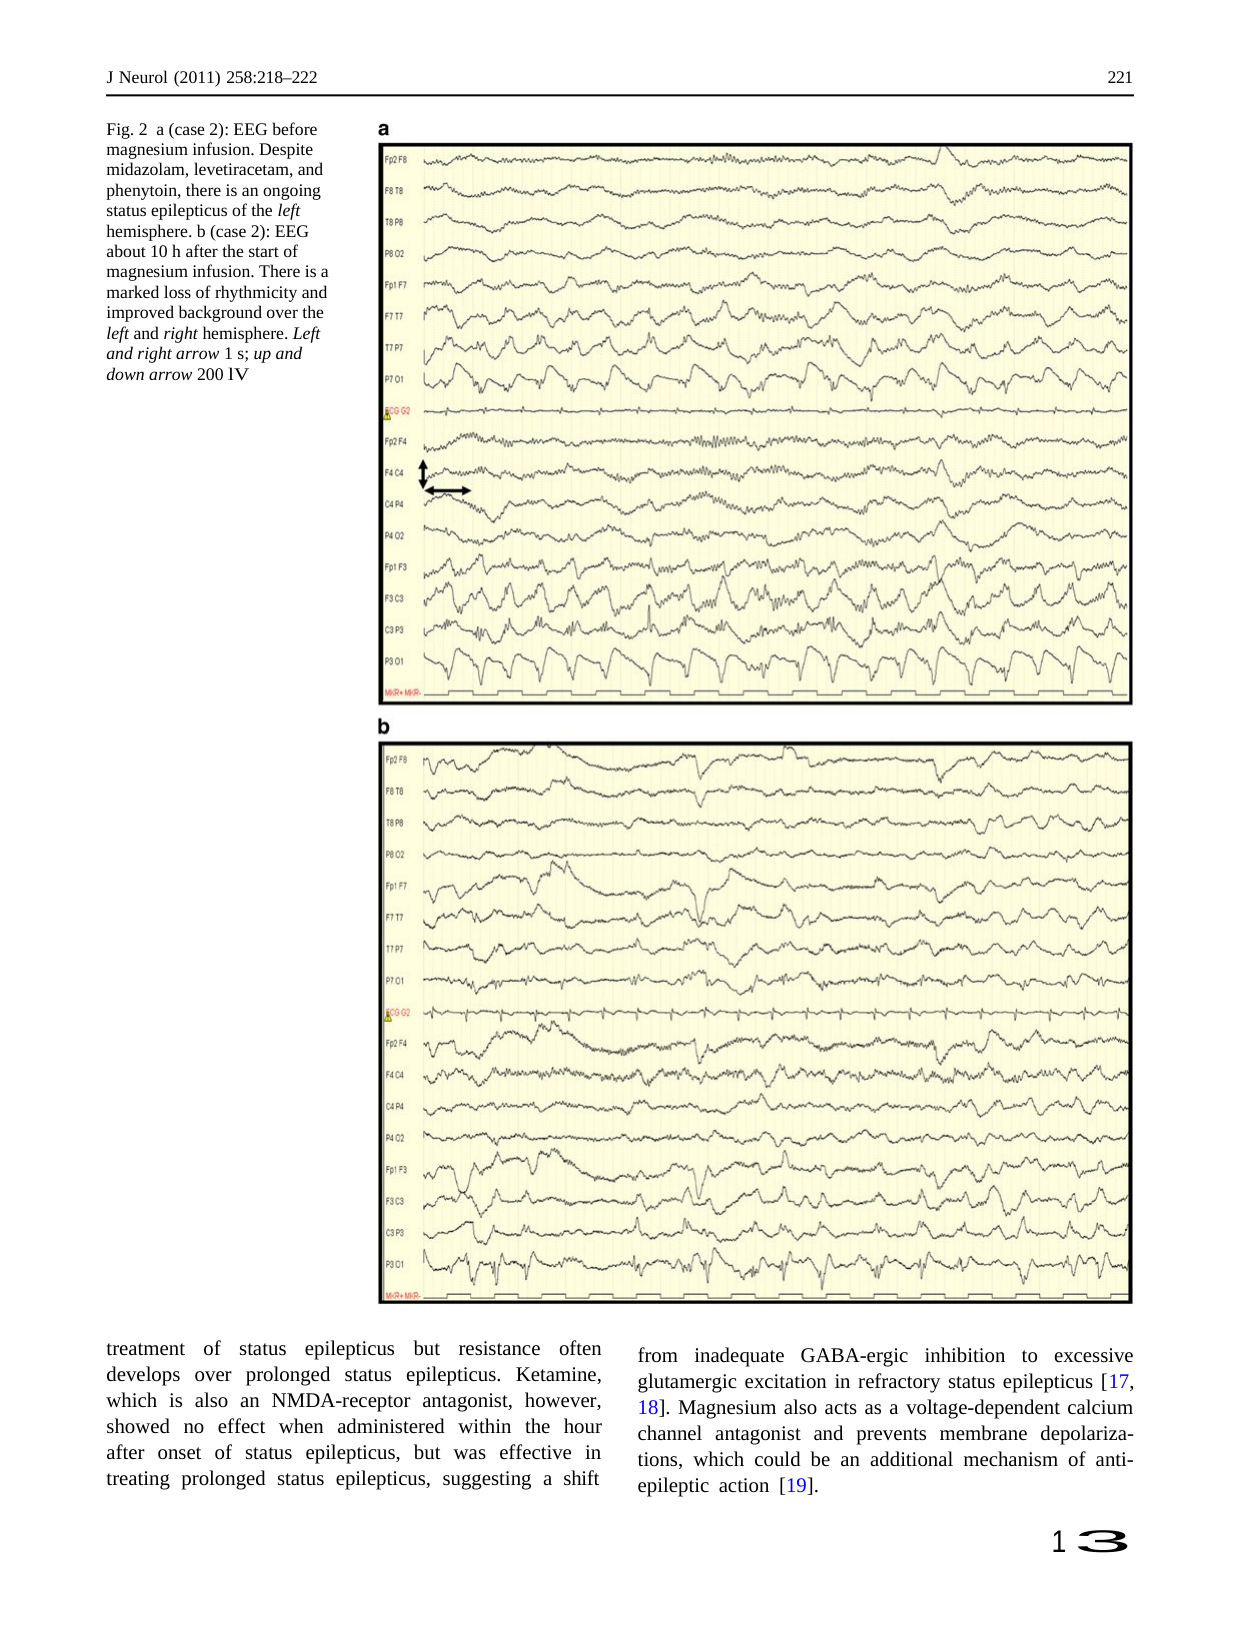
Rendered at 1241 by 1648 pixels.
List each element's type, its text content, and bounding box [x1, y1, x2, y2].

text treatment of status epilepticus but resistance often develops over prolonged status epilepticus. Ketamine, which is also an NMDA-receptor antagonist, however, showed no effect when administered within the hour after onset of status epilepticus, but was effective in treating prolonged status epilepticus, suggesting a shift [106, 1336, 602, 1490]
text from inadequate GABA-ergic inhibition to excessive glutamergic excitation in refractory status epilepticus [17, 18]. Magnesium also acts as a voltage-dependent calcium channel antagonist and prevents membrane depolariza- tions, which could be an additional mechanism of anti- epileptic action [19]. [637, 1343, 1134, 1497]
picture [377, 122, 1134, 1305]
text Fig. 2 a (case 2): EEG before magnesium infusion. Despite midazolam, levetiracetam, and phenytoin, there is an ongoing status epilepticus of the left hemisphere. b (case 2): EEG about 10 h after the start of magnesium infusion. There is a marked loss of rhythmicity and improved background over the left and right hemisphere. Left and right arrow 1 s; up and down arrow 200 lV [106, 118, 337, 384]
